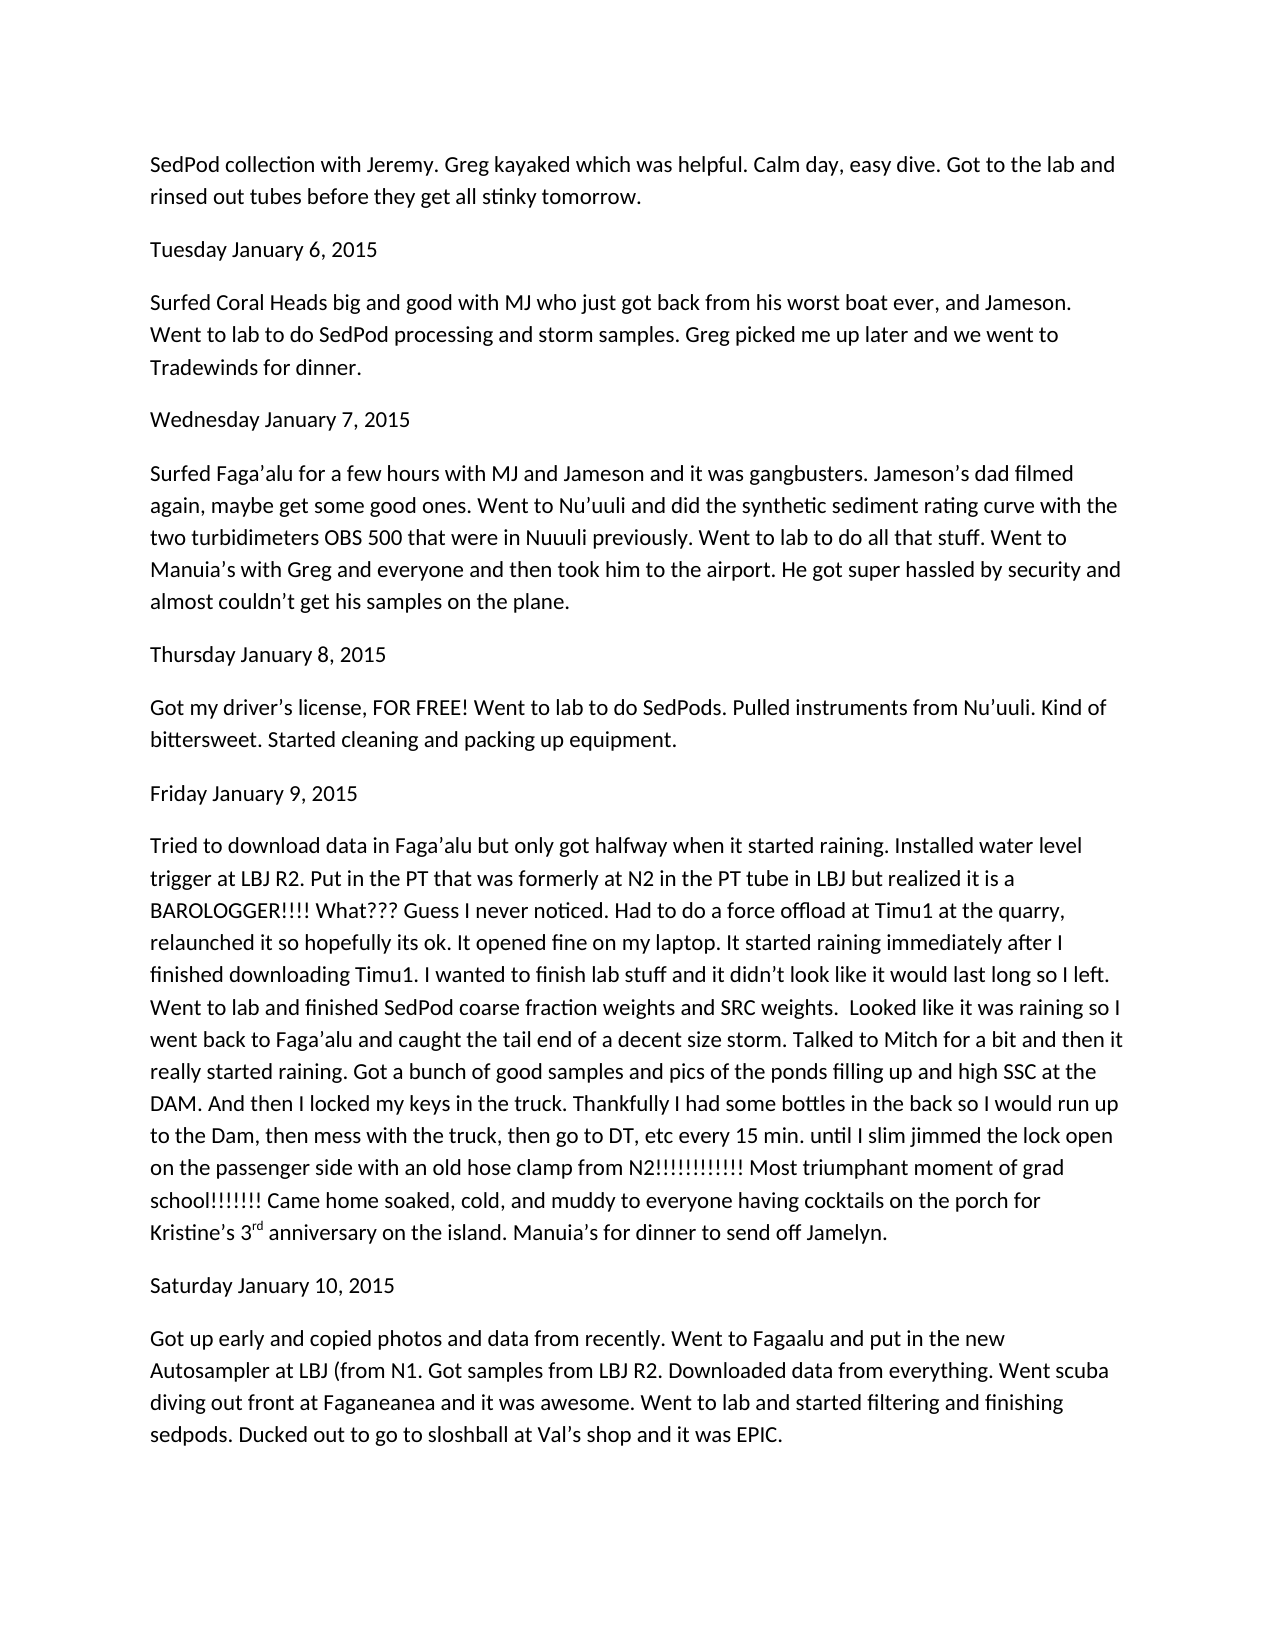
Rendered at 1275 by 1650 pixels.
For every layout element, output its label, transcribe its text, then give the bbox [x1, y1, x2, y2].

text Wednesday January 7, 2015 [150, 406, 1125, 434]
text Tried to download data in Faga’alu but only got halfway when it started raining. Installed water level trigger at LBJ R2. Put in the PT that was formerly at N2 in the PT tube in LBJ but realized it is a BAROLOGGER!!!! What??? Guess I never noticed. Had to do a force offload at Timu1 at the quarry, relaunched it so hopefully its ok. It opened fine on my laptop. It started raining immediately after I finished downloading Timu1. I wanted to finish lab stuff and it didn’t look like it would last long so I left. Went to lab and finished SedPod coarse fraction weights and SRC weights. Looked like it was raining so I went back to Faga’alu and caught the tail end of a decent size storm. Talked to Mitch for a bit and then it really started raining. Got a bunch of good samples and pics of the ponds filling up and high SSC at the DAM. And then I locked my keys in the truck. Thankfully I had some bottles in the back so I would run up to the Dam, then mess with the truck, then go to DT, etc every 15 min. until I slim jimmed the lock open on the passenger side with an old hose clamp from N2!!!!!!!!!!!! Most triumphant moment of grad school!!!!!!! Came home soaked, cold, and muddy to everyone having cocktails on the porch for Kristine’s 3rd anniversary on the island. Manuia’s for dinner to send off Jamelyn. [150, 832, 1125, 1246]
text SedPod collection with Jeremy. Greg kayaked which was helpful. Calm day, easy dive. Got to the lab and rinsed out tubes before they get all stinky tomorrow. [150, 150, 1125, 210]
text Saturday January 10, 2015 [150, 1271, 1125, 1299]
text Tuesday January 6, 2015 [150, 235, 1125, 263]
text Friday January 9, 2015 [150, 779, 1125, 807]
text Got my driver’s license, FOR FREE! Went to lab to do SedPods. Pulled instruments from Nu’uuli. Kind of bittersweet. Started cleaning and packing up equipment. [150, 693, 1125, 754]
text Got up early and copied photos and data from recently. Went to Fagaalu and put in the new Autosampler at LBJ (from N1. Got samples from LBJ R2. Downloaded data from everything. Went scuba diving out front at Faganeanea and it was awesome. Went to lab and started filtering and finishing sedpods. Ducked out to go to sloshball at Val’s shop and it was EPIC. [150, 1324, 1125, 1448]
text Thursday January 8, 2015 [150, 640, 1125, 668]
text Surfed Faga’alu for a few hours with MJ and Jameson and it was gangbusters. Jameson’s dad filmed again, maybe get some good ones. Went to Nu’uuli and did the synthetic sediment rating curve with the two turbidimeters OBS 500 that were in Nuuuli previously. Went to lab to do all that stuff. Went to Manuia’s with Greg and everyone and then took him to the airport. He got super hassled by security and almost couldn’t get his samples on the plane. [150, 459, 1125, 615]
text Surfed Coral Heads big and good with MJ who just got back from his worst boat ever, and Jameson. Went to lab to do SedPod processing and storm samples. Greg picked me up later and we went to Tradewinds for dinner. [150, 288, 1125, 381]
